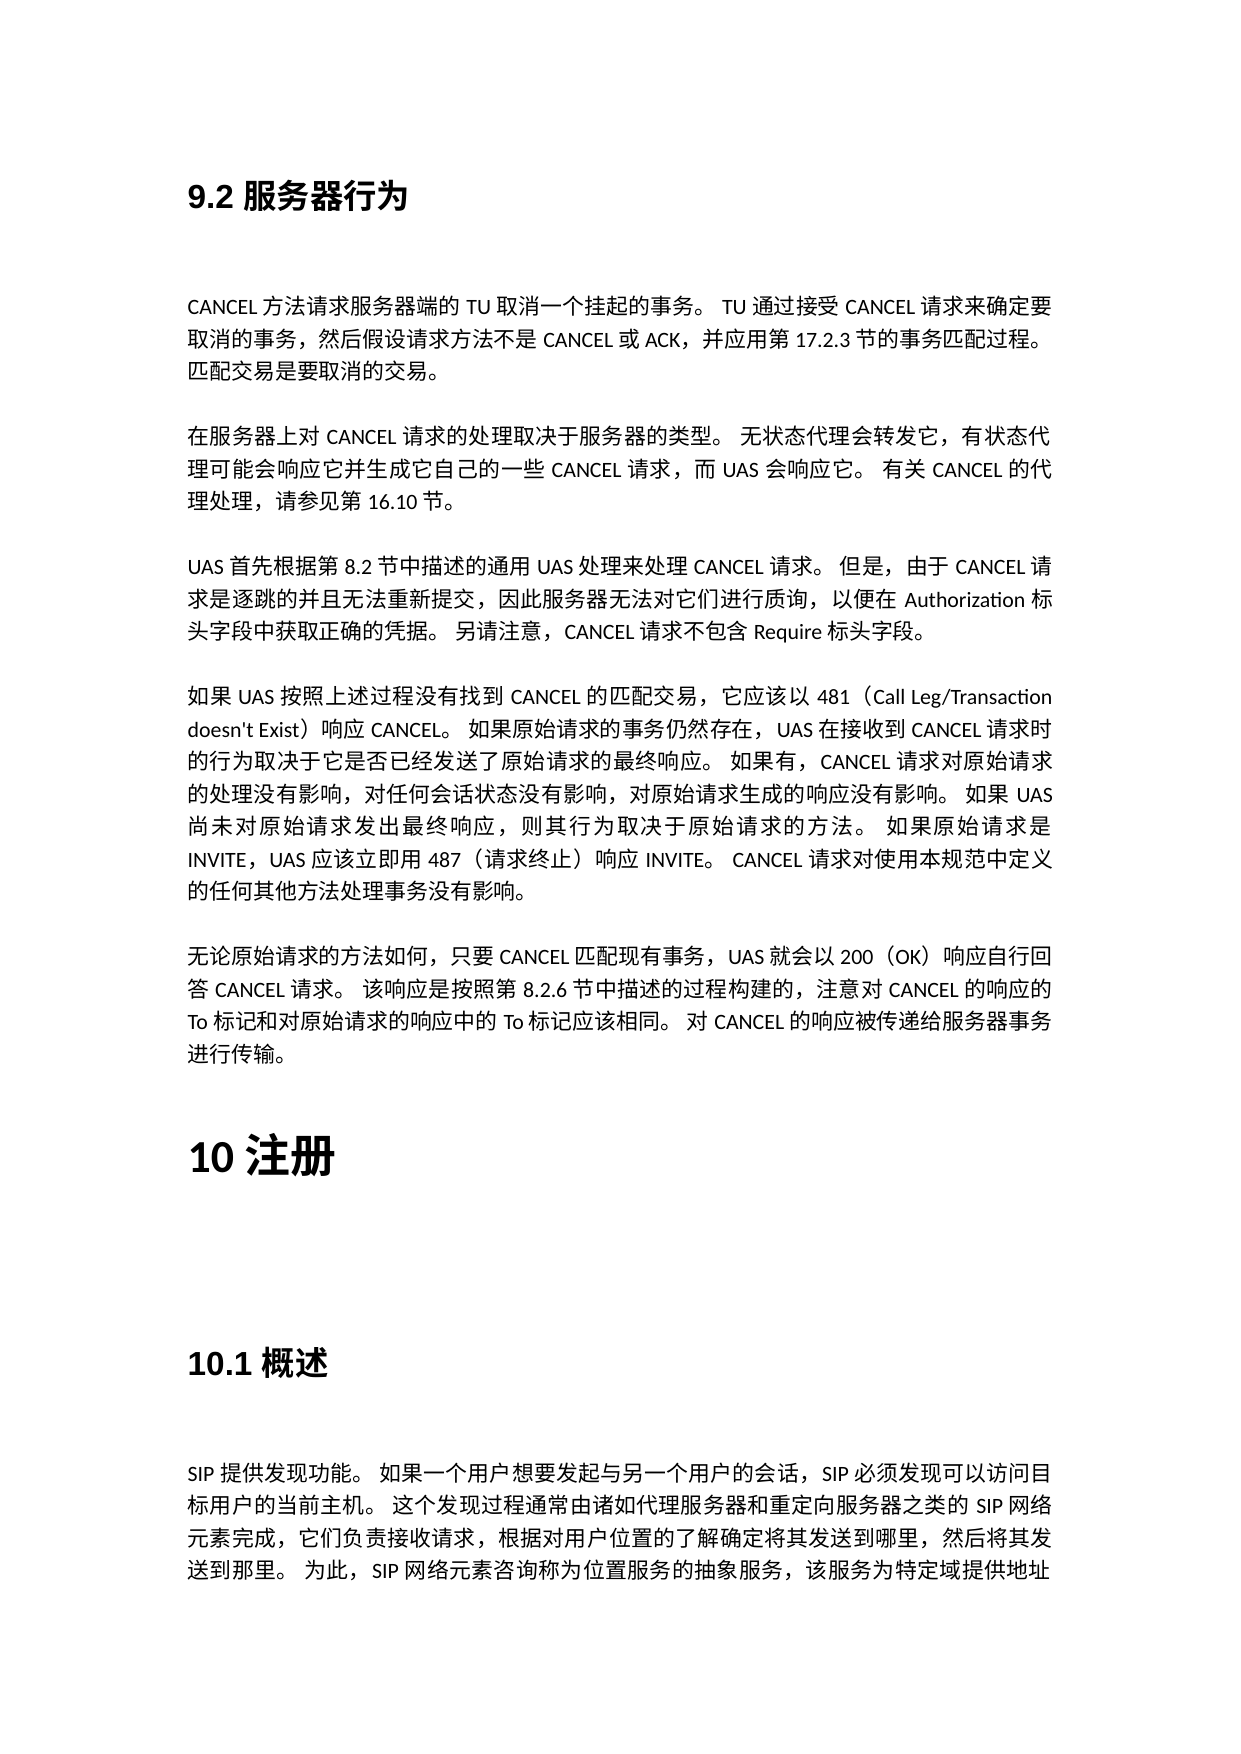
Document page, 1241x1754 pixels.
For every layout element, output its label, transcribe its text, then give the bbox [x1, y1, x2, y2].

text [187, 1456, 1053, 1586]
text 无论原始请求的方法如何，只要 CANCEL 匹配现有事务，UAS 就会以 200（OK）响应自行回答 CANCEL 请求。 该响应是按照第 8.2.6 节中描述的过程构建的，注意对 CANCEL 的响应的 To 标记和对原始请求的响应中的 To 标记应该相同。 对 CANCEL 的响应被传递给服务器事务进行传输。 [187, 939, 1053, 1069]
subtitle 9.2 服务器行为 [187, 162, 1053, 227]
text UAS 首先根据第 8.2 节中描述的通用 UAS 处理来处理 CANCEL 请求。 但是，由于 CANCEL 请求是逐跳的并且无法重新提交，因此服务器无法对它们进行质询，以便在 Authorization 标头字段中获取正确的凭据。 另请注意，CANCEL 请求不包含 Require 标头字段。 [187, 549, 1053, 646]
text CANCEL 方法请求服务器端的 TU 取消一个挂起的事务。 TU 通过接受 CANCEL 请求来确定要取消的事务，然后假设请求方法不是 CANCEL 或 ACK，并应用第 17.2.3 节的事务匹配过程。 匹配交易是要取消的交易。 [187, 289, 1053, 386]
text 在服务器上对 CANCEL 请求的处理取决于服务器的类型。 无状态代理会转发它，有状态代理可能会响应它并生成它自己的一些 CANCEL 请求，而 UAS 会响应它。 有关 CANCEL 的代理处理，请参见第 16.10 节。 [187, 419, 1053, 516]
text 如果 UAS 按照上述过程没有找到 CANCEL 的匹配交易，它应该以 481（Call Leg/Transaction doesn't Exist）响应 CANCEL。 如果原始请求的事务仍然存在，UAS 在接收到 CANCEL 请求时的行为取决于它是否已经发送了原始请求的最终响应。 如果有，CANCEL 请求对原始请求的处理没有影响，对任何会话状态没有影响，对原始请求生成的响应没有影响。 如果 UAS 尚未对原始请求发出最终响应，则其行为取决于原始请求的方法。 如果原始请求是 INVITE，UAS 应该立即用 487（请求终止）响应 INVITE。 CANCEL 请求对使用本规范中定义的任何其他方法处理事务没有影响。 [187, 679, 1053, 906]
subtitle 10.1 概述 [187, 1329, 1053, 1394]
subtitle 10 注册 [187, 1104, 1053, 1202]
